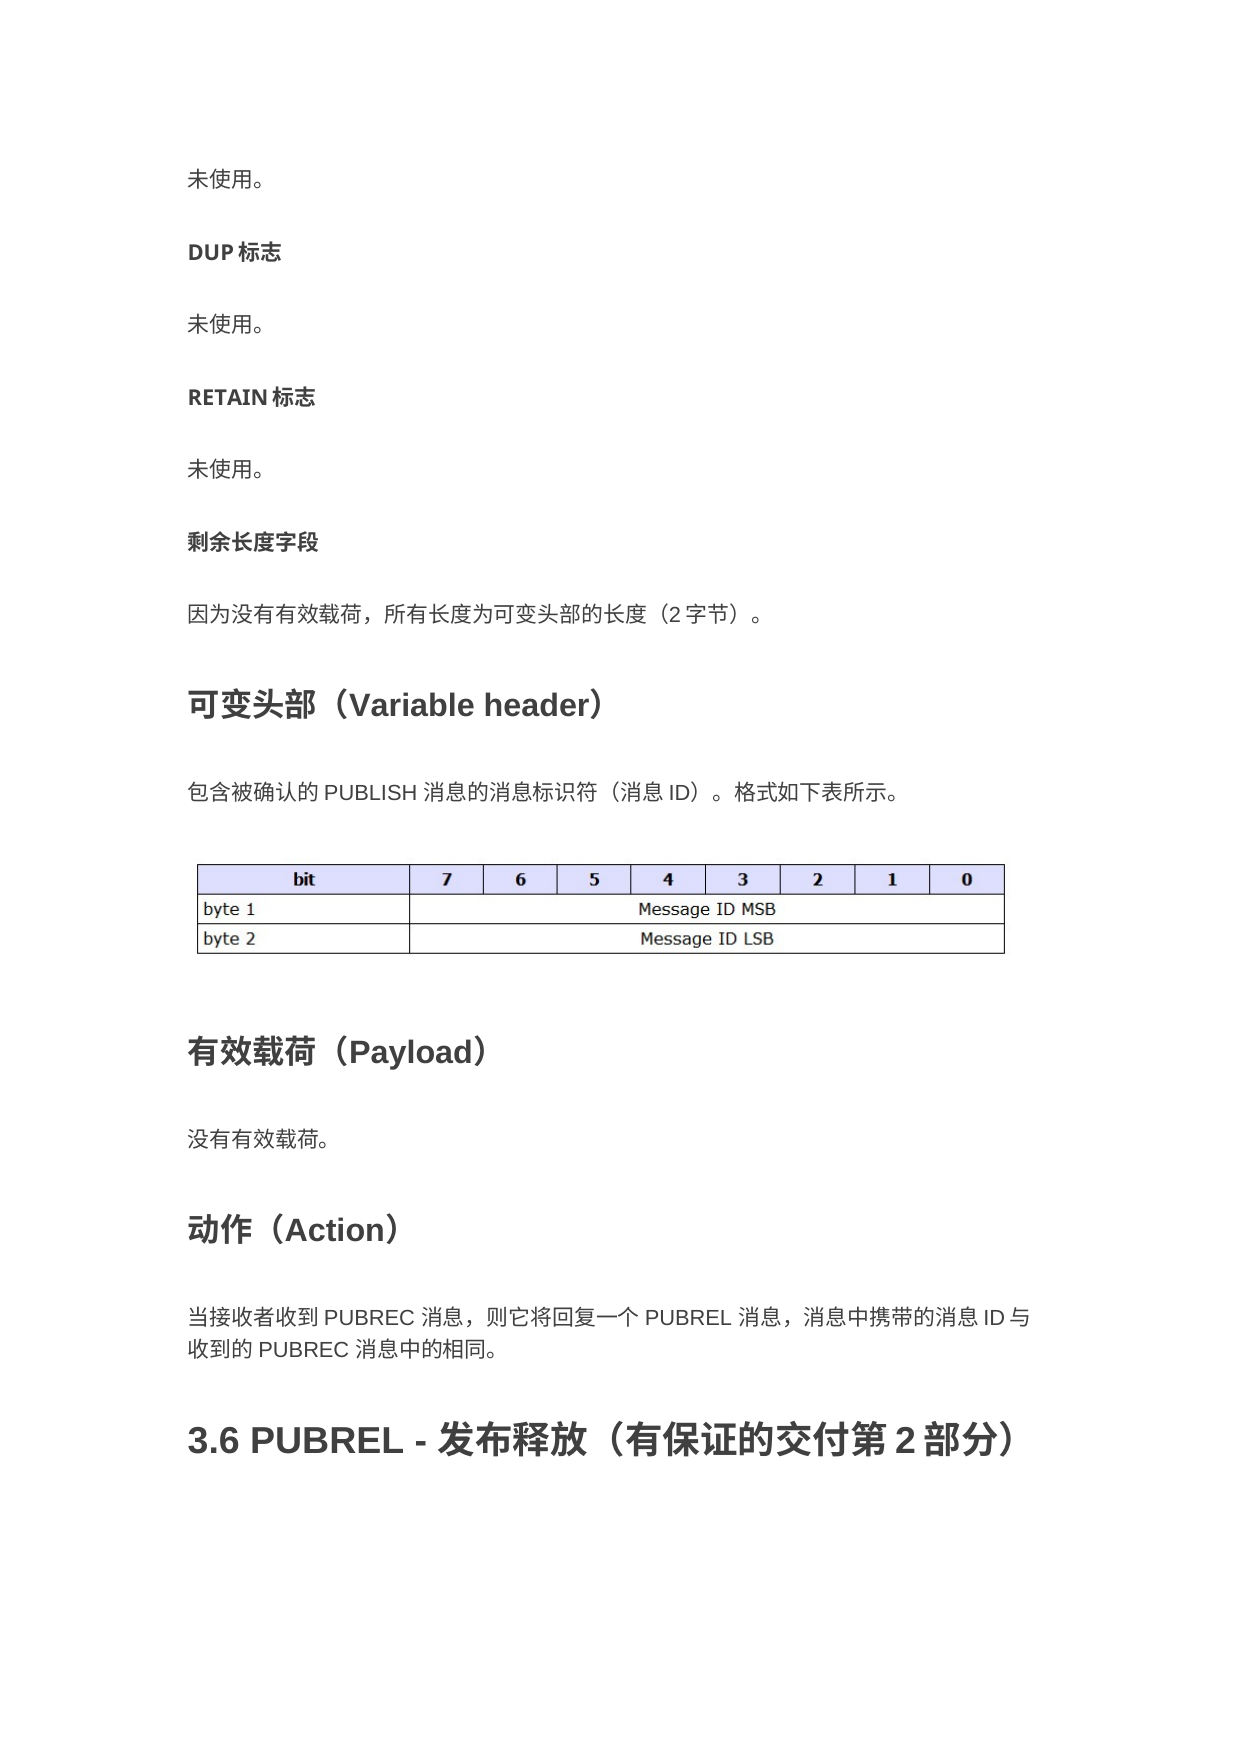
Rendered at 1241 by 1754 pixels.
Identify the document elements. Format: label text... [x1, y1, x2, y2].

text DUP标志 [187, 234, 1053, 267]
text 有效载荷（Payload） [187, 1017, 1053, 1082]
text 当接收者收到 PUBREC 消息，则它将回复一个 PUBREL 消息，消息中携带的消息ID与收到的 PUBREC 消息中的相同。 [187, 1299, 1053, 1364]
text 动作（Action） [187, 1194, 1053, 1259]
text 3.6 PUBREL - 发布释放（有保证的交付第2部分） [187, 1404, 1053, 1469]
text 未使用。 [187, 452, 1053, 484]
text 剩余长度字段 [187, 524, 1053, 557]
text 未使用。 [187, 307, 1053, 339]
text 未使用。 [187, 162, 1053, 194]
text 包含被确认的 PUBLISH 消息的消息标识符（消息ID）。格式如下表所示。 [187, 774, 1053, 807]
text 因为没有有效载荷，所有长度为可变头部的长度（2字节）。 [187, 597, 1053, 629]
text RETAIN标志 [187, 379, 1053, 412]
picture [187, 858, 1016, 965]
text 可变头部（Variable header） [187, 669, 1053, 734]
text 没有有效载荷。 [187, 1122, 1053, 1154]
